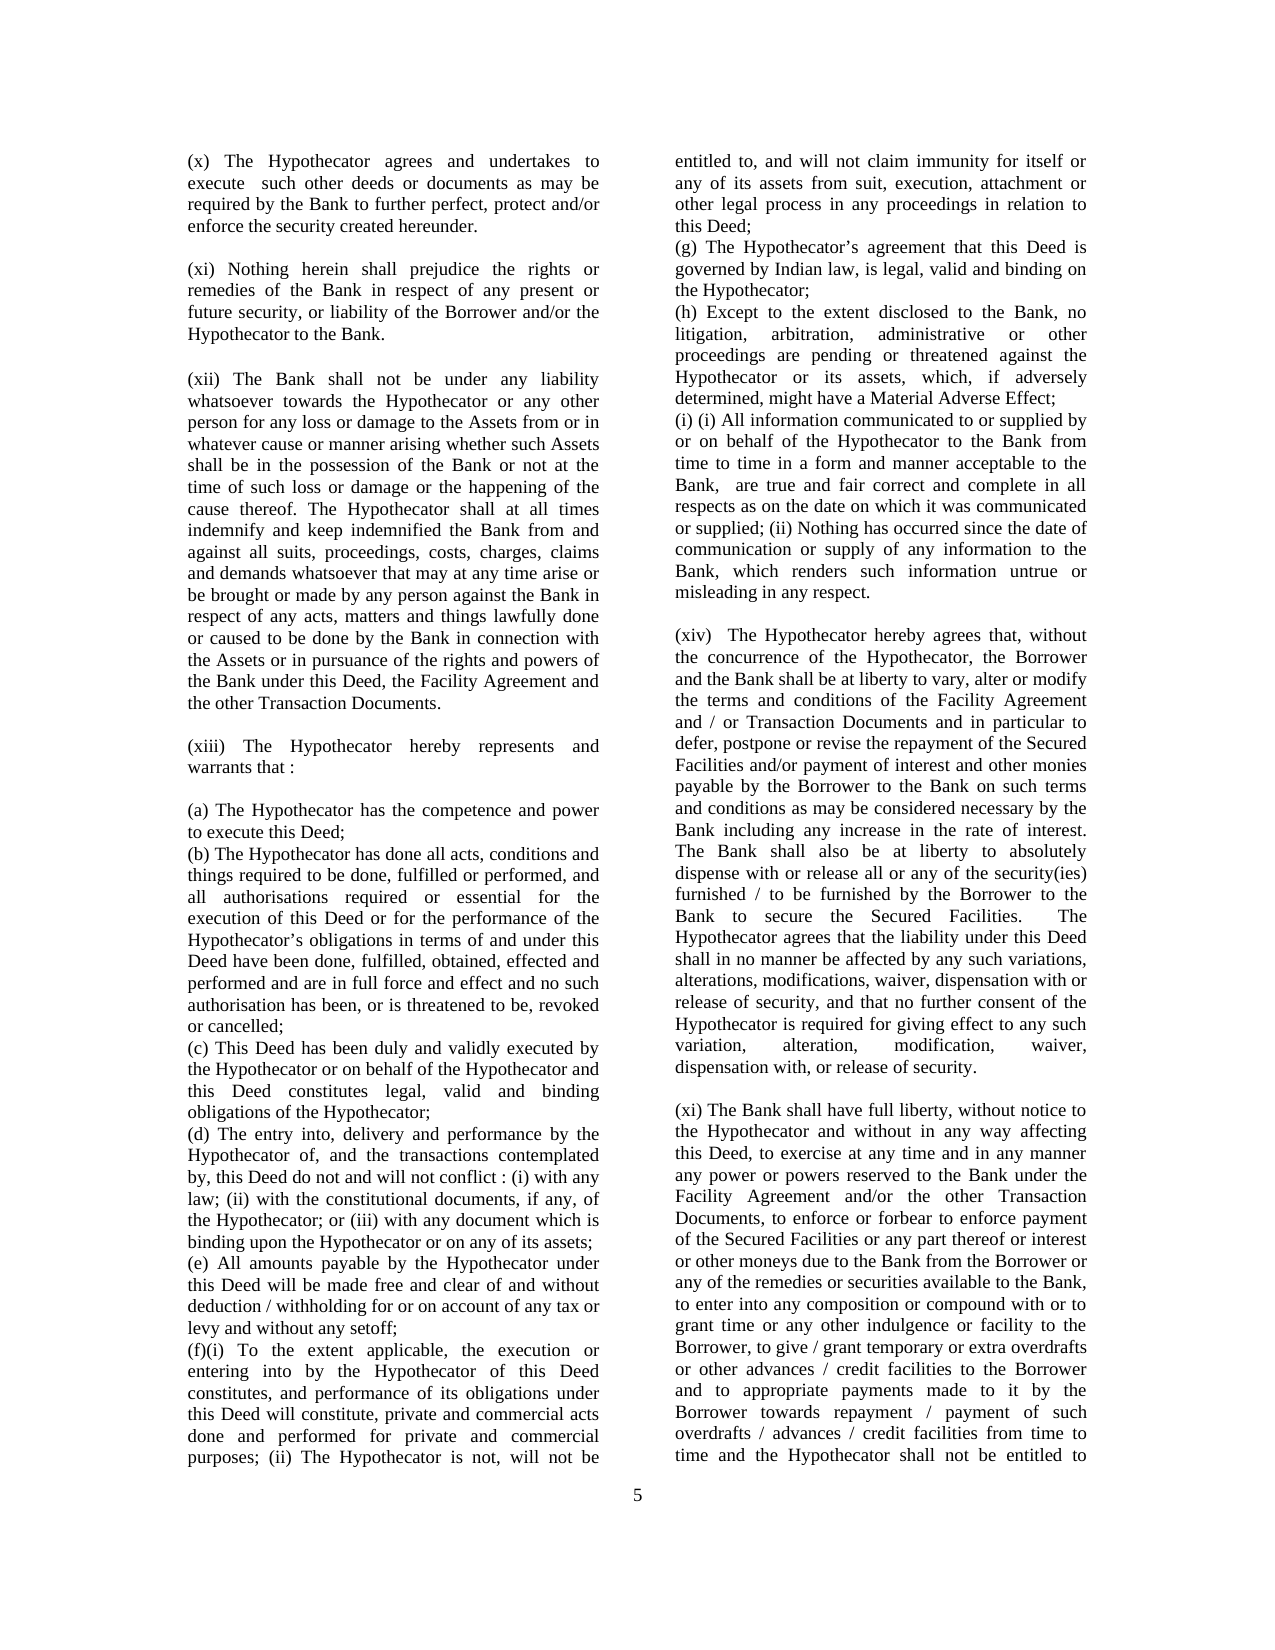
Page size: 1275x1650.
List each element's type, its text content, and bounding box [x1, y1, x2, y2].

text (c) This Deed has been duly and validly executed by the Hypothecator or on behalf of the Hypothecator and this Deed constitutes legal, valid and binding obligations of the Hypothecator; [187, 1037, 600, 1123]
text (h) Except to the extent disclosed to the Bank, no litigation, arbitration, administrative or other proceedings are pending or threatened against the Hypothecator or its assets, which, if adversely determined, might have a Material Adverse Effect; [675, 301, 1087, 409]
text (b) The Hypothecator has done all acts, conditions and things required to be done, fulfilled or performed, and all authorisations required or essential for the execution of this Deed or for the performance of the Hypothecator’s obligations in terms of and under this Deed have been done, fulfilled, obtained, effected and performed and are in full force and effect and no such authorisation has been, or is threatened to be, revoked or cancelled; [187, 842, 600, 1037]
text (d) The entry into, delivery and performance by the Hypothecator of, and the transactions contemplated by, this Deed do not and will not conflict : (i) with any law; (ii) with the constitutional documents, if any, of the Hypothecator; or (iii) with any document which is binding upon the Hypothecator or on any of its assets; [187, 1123, 600, 1252]
text (a) The Hypothecator has the competence and power to execute this Deed; [187, 799, 600, 842]
text (g) The Hypothecator’s agreement that this Deed is governed by Indian law, is legal, valid and binding on the Hypothecator; [675, 236, 1087, 301]
text (f)(i) To the extent applicable, the execution or entering into by the Hypothecator of this Deed constitutes, and performance of its obligations under this Deed will constitute, private and commercial acts done and performed for private and commercial purposes; (ii) The Hypothecator is not, will not be entitled to, and will not claim immunity for itself or any of its assets from suit, execution, attachment or other legal process in any proceedings in relation to this Deed; [675, 150, 1087, 236]
text (i) (i) All information communicated to or supplied by or on behalf of the Hypothecator to the Bank from time to time in a form and manner acceptable to the Bank, are true and fair correct and complete in all respects as on the date on which it was communicated or supplied; (ii) Nothing has occurred since the date of communication or supply of any information to the Bank, which renders such information untrue or misleading in any respect. [675, 409, 1087, 603]
text (xi) Nothing herein shall prejudice the rights or remedies of the Bank in respect of any present or future security, or liability of the Borrower and/or the Hypothecator to the Bank. [187, 258, 600, 344]
text (e) All amounts payable by the Hypothecator under this Deed will be made free and clear of and without deduction / withholding for or on account of any tax or levy and without any setoff; [187, 1252, 600, 1338]
text (xiii) The Hypothecator hereby represents and warrants that : [187, 735, 600, 778]
text (f)(i) To the extent applicable, the execution or entering into by the Hypothecator of this Deed constitutes, and performance of its obligations under this Deed will constitute, private and commercial acts done and performed for private and commercial purposes; (ii) The Hypothecator is not, will not be entitled to, and will not claim immunity for itself or any of its assets from suit, execution, attachment or other legal process in any proceedings in relation to this Deed; [187, 1338, 600, 1468]
text (xii) The Bank shall not be under any liability whatsoever towards the Hypothecator or any other person for any loss or damage to the Assets from or in whatever cause or manner arising whether such Assets shall be in the possession of the Bank or not at the time of such loss or damage or the happening of the cause thereof. The Hypothecator shall at all times indemnify and keep indemnified the Bank from and against all suits, proceedings, costs, charges, claims and demands whatsoever that may at any time arise or be brought or made by any person against the Bank in respect of any acts, matters and things lawfully done or caused to be done by the Bank in connection with the Assets or in pursuance of the rights and powers of the Bank under this Deed, the Facility Agreement and the other Transaction Documents. [187, 368, 600, 713]
text (x) The Hypothecator agrees and undertakes to execute such other deeds or documents as may be required by the Bank to further perfect, protect and/or enforce the security created hereunder. [187, 150, 600, 236]
text (xiv) The Hypothecator hereby agrees that, without the concurrence of the Hypothecator, the Borrower and the Bank shall be at liberty to vary, alter or modify the terms and conditions of the Facility Agreement and / or Transaction Documents and in particular to defer, postpone or revise the repayment of the Secured Facilities and/or payment of interest and other monies payable by the Borrower to the Bank on such terms and conditions as may be considered necessary by the Bank including any increase in the rate of interest. The Bank shall also be at liberty to absolutely dispense with or release all or any of the security(ies) furnished / to be furnished by the Borrower to the Bank to secure the Secured Facilities. The Hypothecator agrees that the liability under this Deed shall in no manner be affected by any such variations, alterations, modifications, waiver, dispensation with or release of security, and that no further consent of the Hypothecator is required for giving effect to any such variation, alteration, modification, waiver, dispensation with, or release of security. [675, 624, 1087, 1077]
